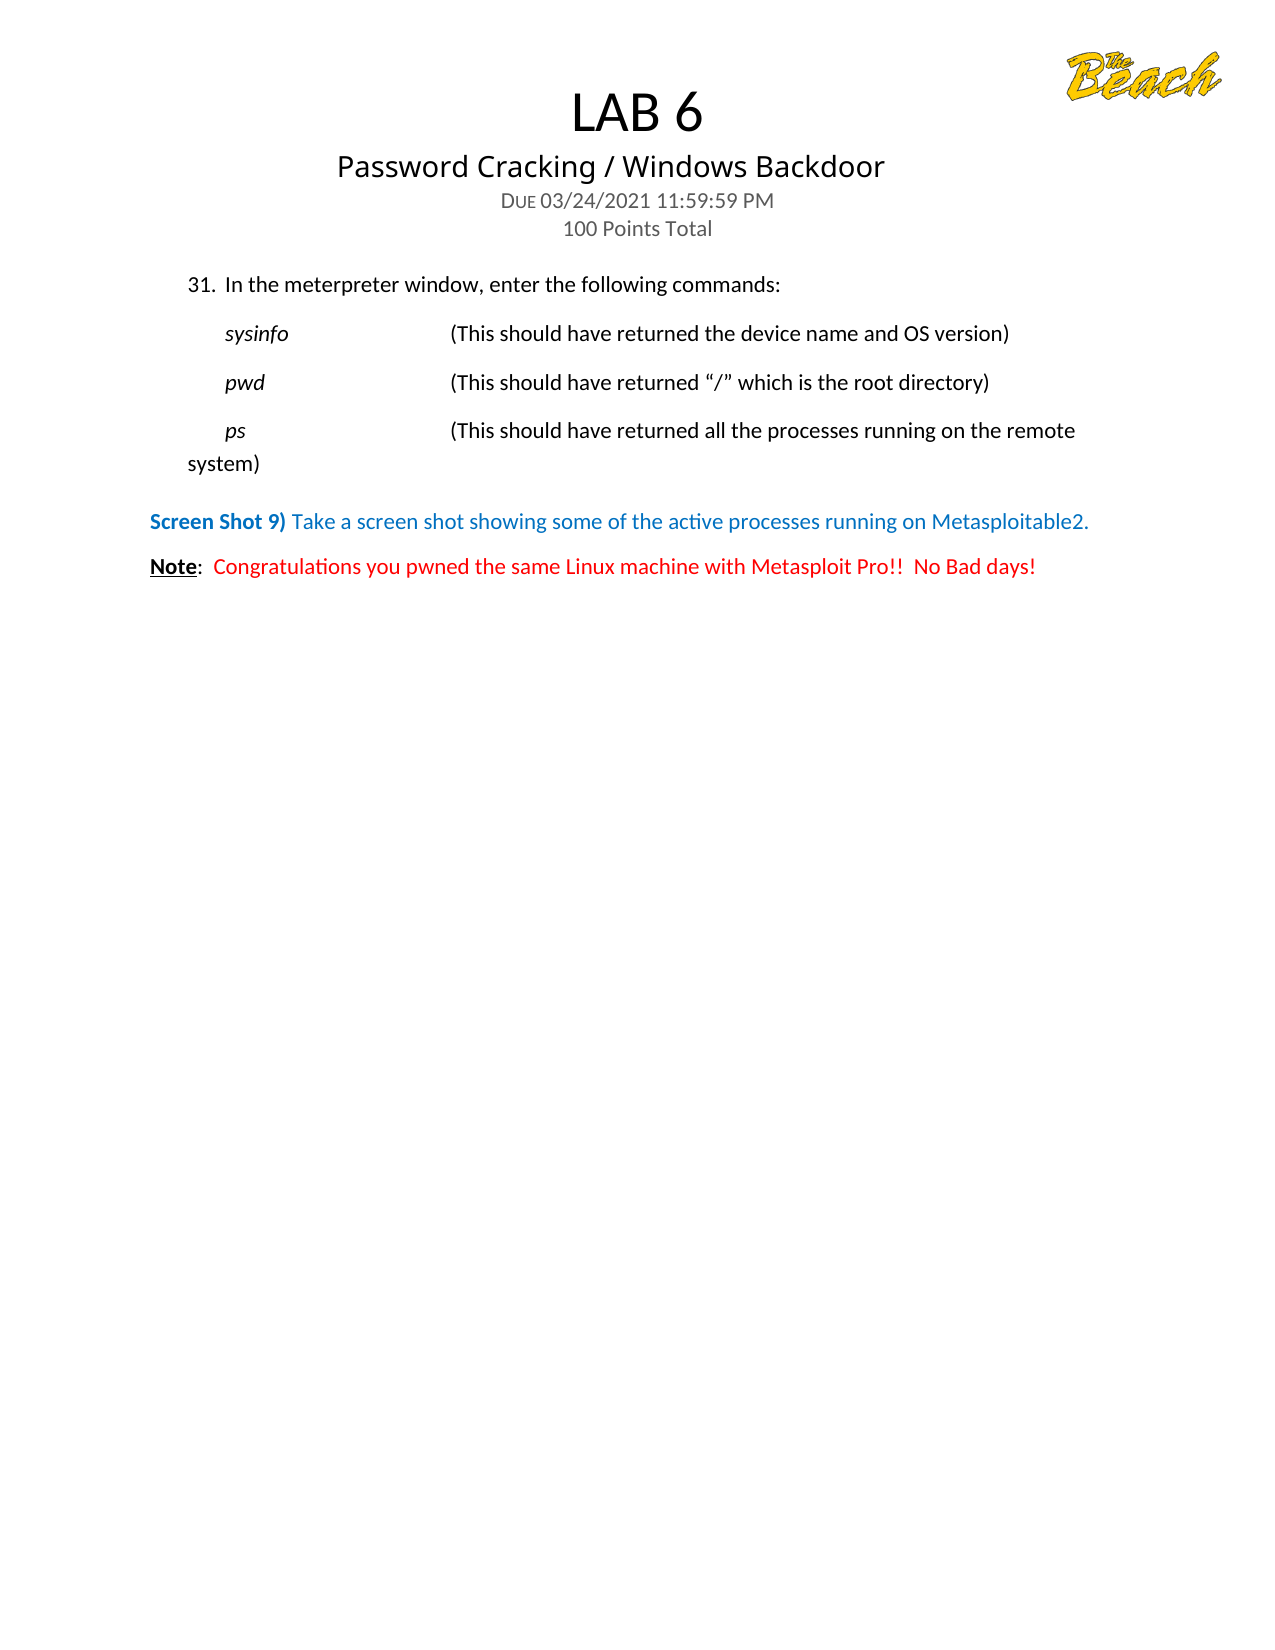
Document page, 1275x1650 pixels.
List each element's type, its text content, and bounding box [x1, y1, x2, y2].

text ps (This should have returned all the processes running on the remote system) [187, 417, 1125, 477]
picture [1049, 44, 1239, 108]
text pwd (This should have returned “/” which is the root directory) [187, 368, 1125, 396]
list In the meterpreter window, enter the following commands: [187, 270, 1125, 298]
text Screen Shot 9) Take a screen shot showing some of the active processes running on Metasploitable2. [150, 498, 1125, 535]
text sysinfo (This should have returned the device name and OS version) [187, 319, 1125, 347]
text Note: Congratulations you pwned the same Linux machine with Metasploit Pro!! No Bad days! [150, 552, 1125, 580]
